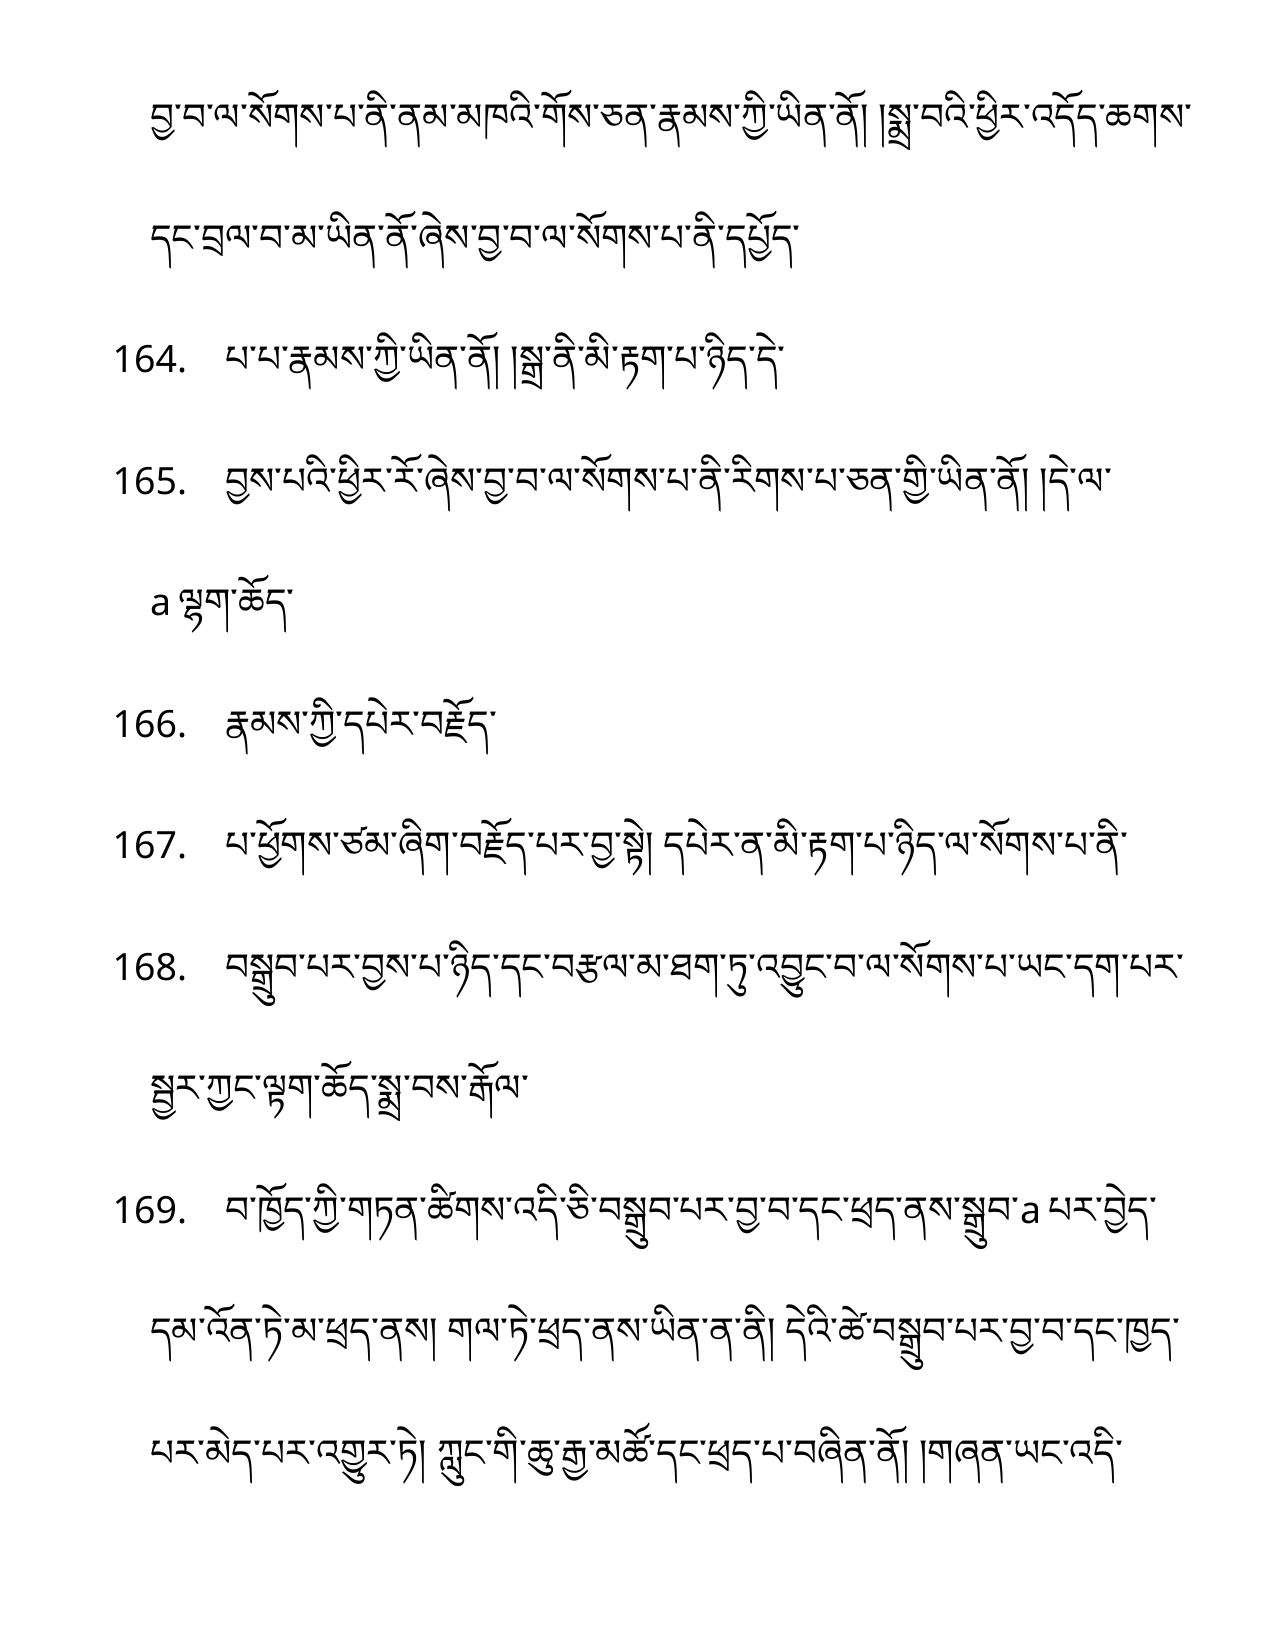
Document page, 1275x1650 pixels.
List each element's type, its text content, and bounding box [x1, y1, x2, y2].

list པ་ཕྱོགས་ཙམ་ཞིག་བརྗོད་པར་བྱ་སྟེ། དཔེར་ན་མི་རྟག་པ་ཉིད་ལ་སོགས་པ་ནི་ [112, 804, 1200, 909]
list བྱས་པའི་ཕྱིར་རོ་ཞེས་བྱ་བ་ལ་སོགས་པ་ནི་རིགས་པ་ཅན་གྱི་ཡིན་ནོ། །དེ་ལ་aལྷག་ཆོད་ [112, 439, 1200, 666]
list རྣམས་ཀྱི་དཔེར་བརྗོད་ [112, 682, 1200, 788]
list བསྒྲུབ་པར་བྱས་པ་ཉིད་དང་བརྩལ་མ་ཐག་ཏུ་འབྱུང་བ་ལ་སོགས་པ་ཡང་དག་པར་སྦྱར་ཀྱང་ལྟག་ཆོད་སྨྲ་བས་རྒོལ་ [112, 925, 1200, 1152]
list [112, 1168, 1200, 1517]
list པ་པ་རྣམས་ཀྱི་ཡིན་ནོ། །སྒྲ་ནི་མི་རྟག་པ་ཉིད་དེ་ [112, 318, 1200, 423]
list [112, 75, 1200, 302]
